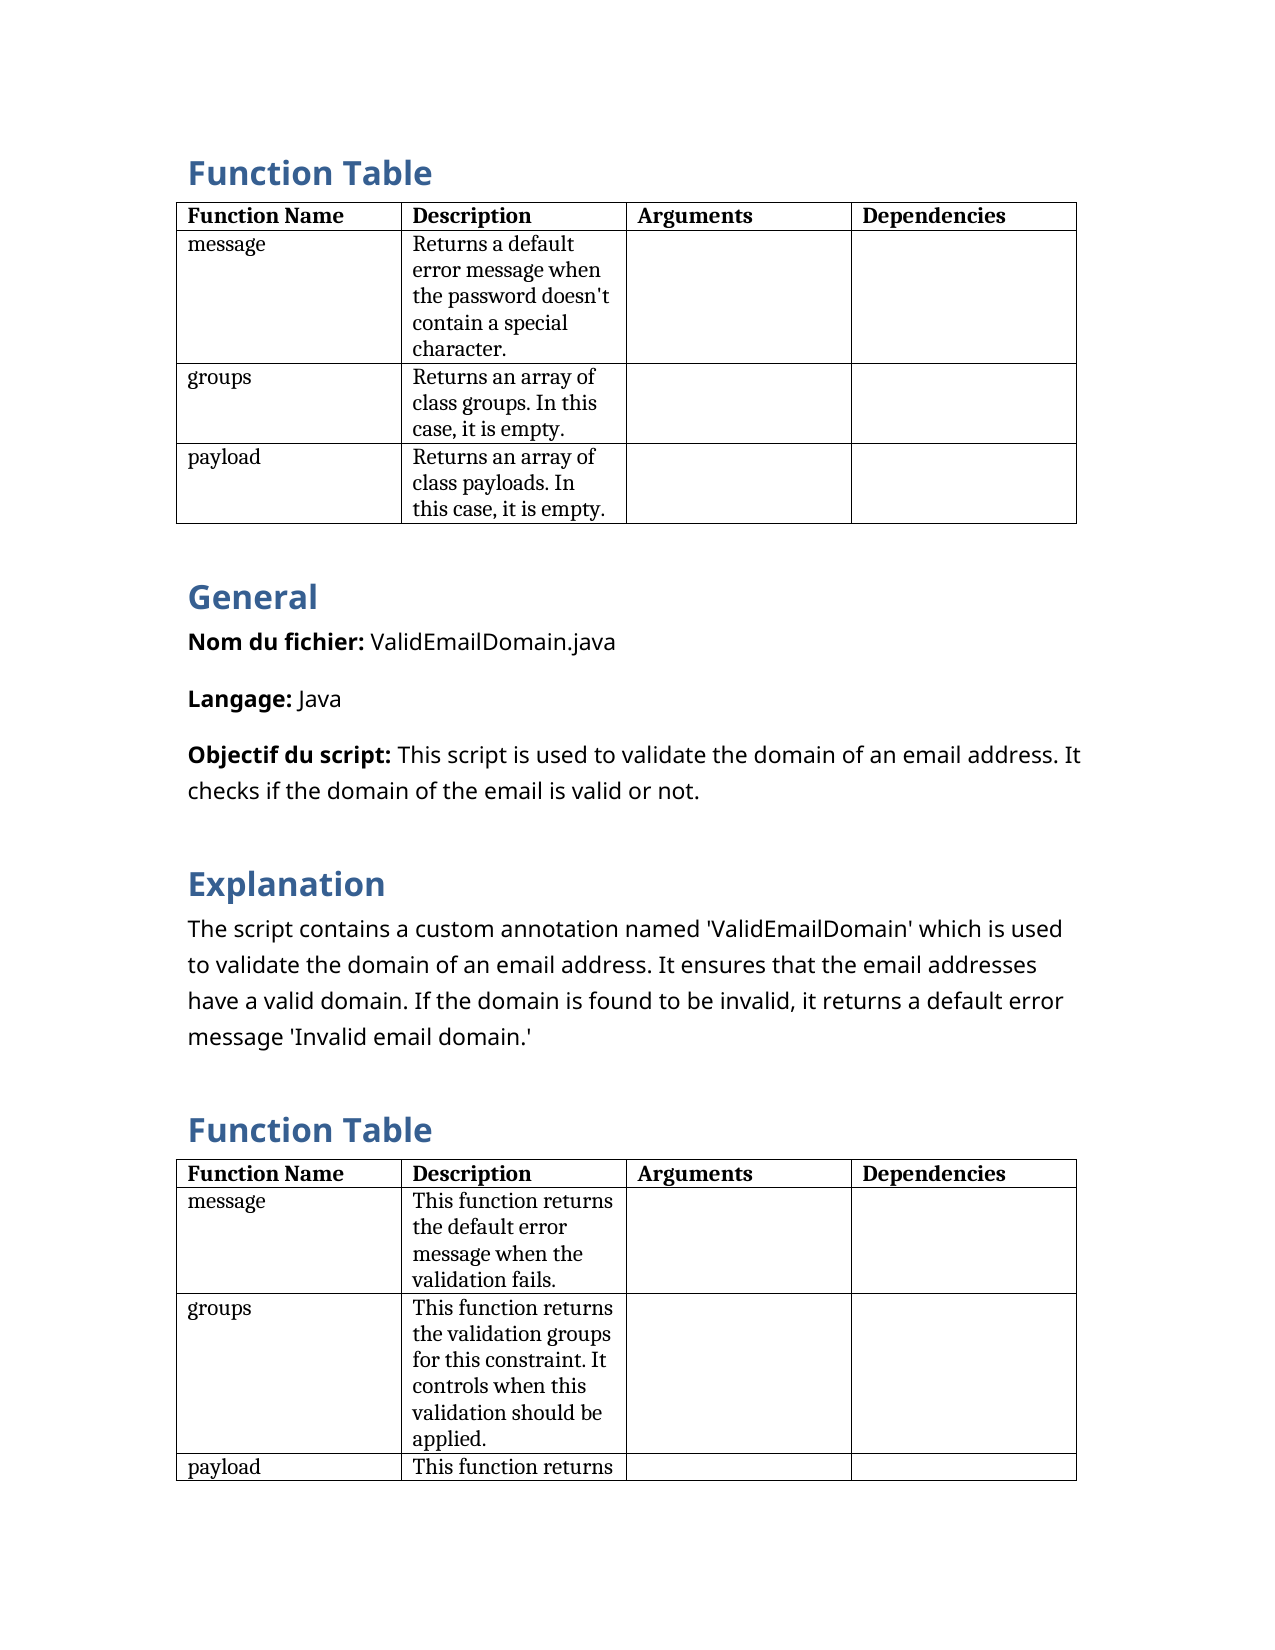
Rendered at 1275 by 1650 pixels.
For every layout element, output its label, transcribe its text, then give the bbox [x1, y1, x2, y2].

table_cell [852, 1454, 1076, 1480]
table_cell This function returns the default error message when the validation fails. [402, 1188, 626, 1293]
table_cell message [177, 231, 401, 362]
table_cell payload [177, 444, 401, 523]
subtitle Function Table [187, 150, 1087, 195]
table_header Dependencies [852, 1160, 1076, 1187]
subtitle Function Table [187, 1107, 1087, 1153]
table_cell Returns a default error message when the password doesn't contain a special character. [402, 231, 626, 362]
table_header Arguments [627, 203, 851, 229]
table_cell [627, 444, 851, 523]
table_cell groups [177, 1294, 401, 1452]
table_cell [852, 444, 1076, 523]
table_cell [627, 1454, 851, 1480]
table_header Function Name [177, 203, 401, 229]
table_cell [852, 364, 1076, 442]
subtitle General [187, 574, 1087, 619]
text Objectif du script: This script is used to validate the domain of an email address. It checks if the domain of the email is valid or not. [187, 739, 1087, 807]
table_cell This function returns the validation groups for this constraint. It controls when this validation should be applied. [402, 1294, 626, 1452]
table_cell message [177, 1188, 401, 1293]
table_header Description [402, 203, 626, 229]
table_cell Returns an array of class groups. In this case, it is empty. [402, 364, 626, 442]
text Langage: Java [187, 683, 1087, 714]
table_cell [627, 1294, 851, 1452]
text The script contains a custom annotation named 'ValidEmailDomain' which is used to validate the domain of an email address. It ensures that the email addresses have a valid domain. If the domain is found to be invalid, it returns a default error message 'Invalid email domain.' [187, 913, 1087, 1052]
table_cell [852, 1188, 1076, 1293]
text Nom du fichier: ValidEmailDomain.java [187, 626, 1087, 657]
table_header Description [402, 1160, 626, 1187]
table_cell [402, 1454, 626, 1480]
table_cell payload [177, 1454, 401, 1480]
table_header Arguments [627, 1160, 851, 1187]
table_cell [627, 364, 851, 442]
table_cell [627, 231, 851, 362]
table_header Dependencies [852, 203, 1076, 229]
table_cell [627, 1188, 851, 1293]
table_cell groups [177, 364, 401, 442]
subtitle Explanation [187, 861, 1087, 907]
table_cell [852, 1294, 1076, 1452]
table_cell [852, 231, 1076, 362]
table_cell Returns an array of class payloads. In this case, it is empty. [402, 444, 626, 523]
table_header Function Name [177, 1160, 401, 1187]
